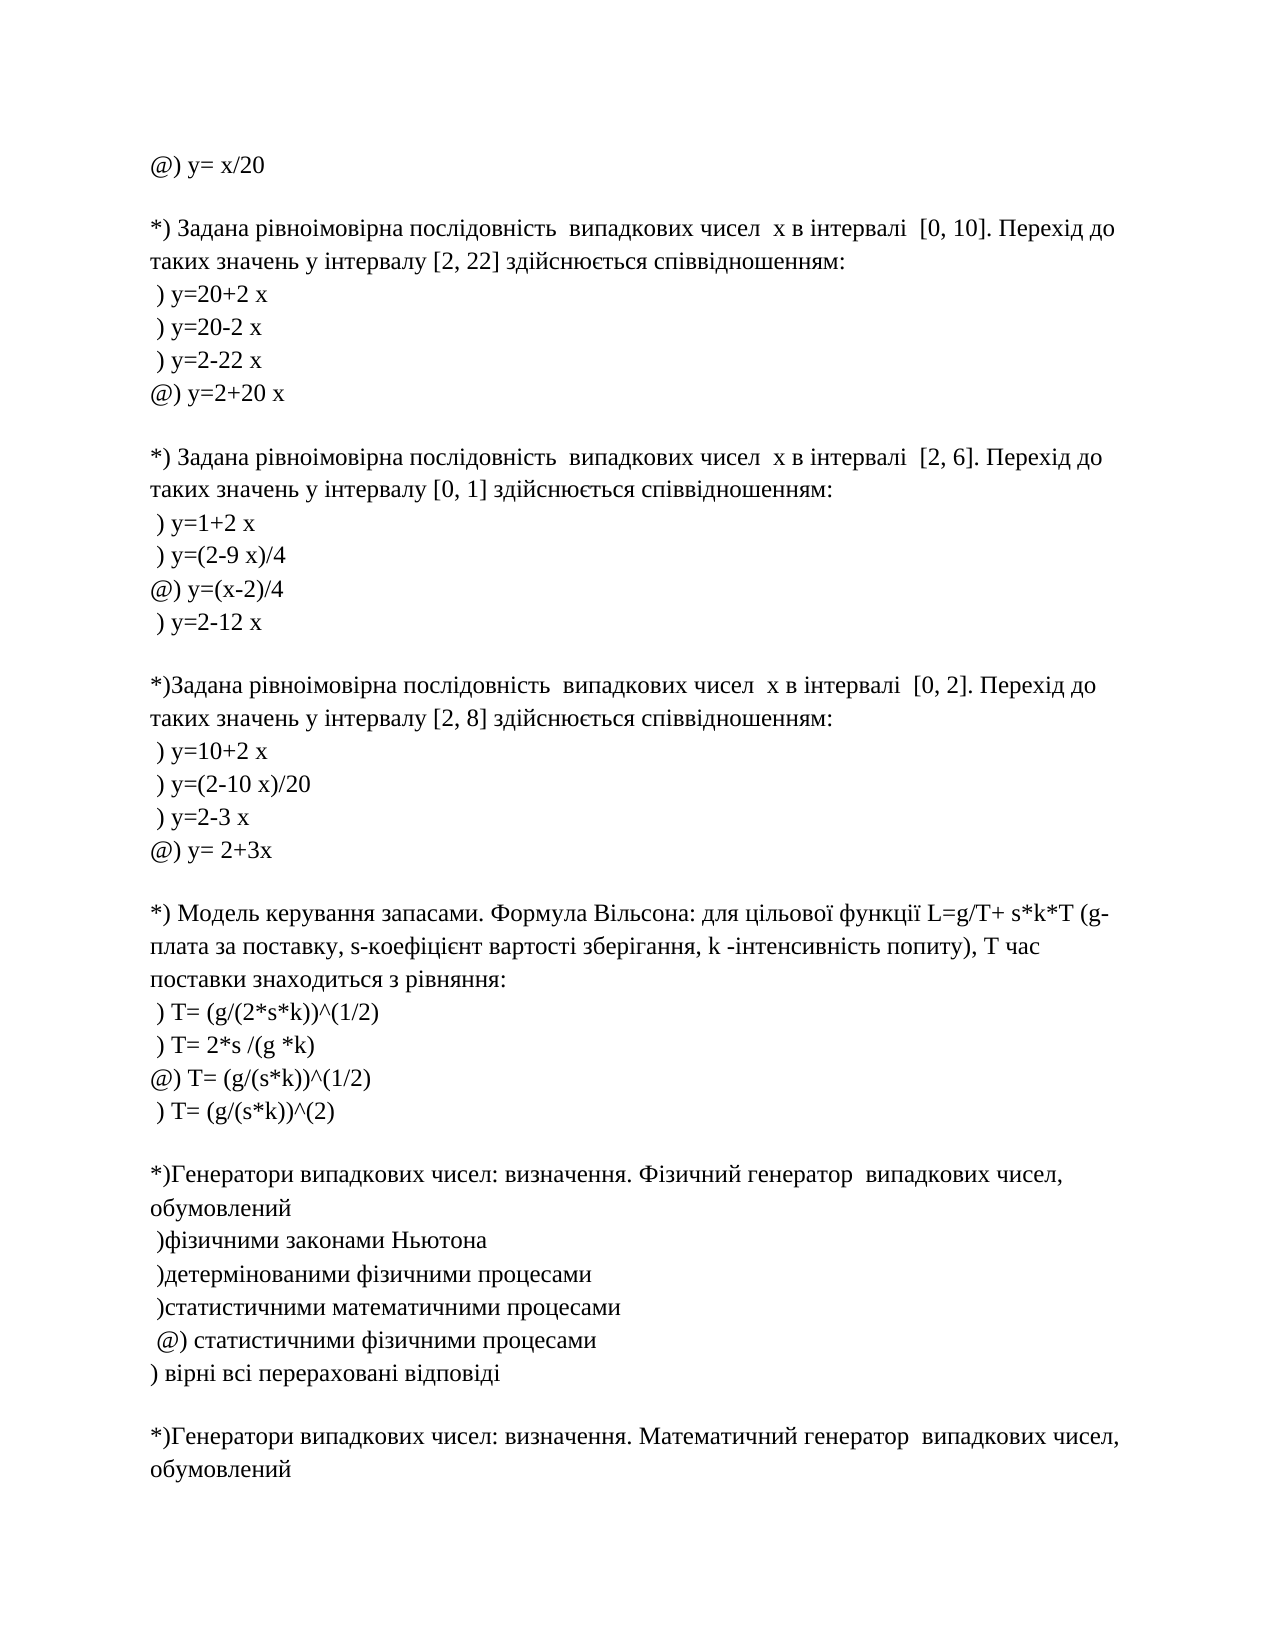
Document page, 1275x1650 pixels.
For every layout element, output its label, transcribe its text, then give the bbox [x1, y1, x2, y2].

text )детермінованими фізичними процесами [150, 1259, 1125, 1287]
text )фізичними законами Ньютона [150, 1226, 1125, 1254]
text ) y=2-22 x [150, 345, 1125, 374]
text ) y=20+2 x [150, 279, 1125, 308]
text @) y=2+20 x [150, 378, 1125, 407]
text ) вірні всі перераховані відповіді [150, 1358, 1125, 1386]
text *)Генератори випадкових чисел: визначення. Фізичний генератор випадкових чисел, обумовлений [150, 1159, 1125, 1221]
text ) T= 2*s /(g *k) [150, 1030, 1125, 1059]
text *)Задана рівноімовірна послідовність випадкових чисел x в інтервалі [0, 2]. Перехід до таких значень y інтервалу [2, 8] здійснюється співвідношенням: [150, 670, 1125, 732]
text )статистичними математичними процесами [150, 1292, 1125, 1320]
text *) Задана рівноімовірна послідовність випадкових чисел x в інтервалі [0, 10]. Перехід до таких значень y інтервалу [2, 22] здійснюється співвідношенням: [150, 213, 1125, 275]
text @) y=(x-2)/4 [150, 574, 1125, 602]
text ) y=(2-9 x)/4 [150, 541, 1125, 569]
text *) Задана рівноімовірна послідовність випадкових чисел x в інтервалі [2, 6]. Перехід до таких значень y інтервалу [0, 1] здійснюється співвідношенням: [150, 442, 1125, 503]
text @) y= x/20 [150, 150, 1125, 179]
text *)Генератори випадкових чисел: визначення. Математичний генератор випадкових чисел, обумовлений [150, 1421, 1125, 1483]
text ) y=(2-10 x)/20 [150, 769, 1125, 798]
text ) T= (g/(2*s*k))^(1/2) [150, 997, 1125, 1026]
text ) T= (g/(s*k))^(2) [150, 1096, 1125, 1125]
text @) y= 2+3x [150, 835, 1125, 864]
text *) Модель керування запасами. Формула Вільсона: для цільової функції L=g/T+ s*k*T (g-плата за поставку, s-коефіцієнт вартості зберігання, k -інтенсивність попиту), T час поставки знаходиться з рівняння: [150, 898, 1125, 993]
text ) y=10+2 x [150, 736, 1125, 765]
text @) T= (g/(s*k))^(1/2) [150, 1063, 1125, 1092]
text ) y=20-2 x [150, 312, 1125, 341]
text ) y=2-12 x [150, 607, 1125, 635]
text ) y=2-3 x [150, 802, 1125, 831]
text @) статистичними фізичними процесами [150, 1325, 1125, 1353]
text ) y=1+2 x [150, 508, 1125, 536]
